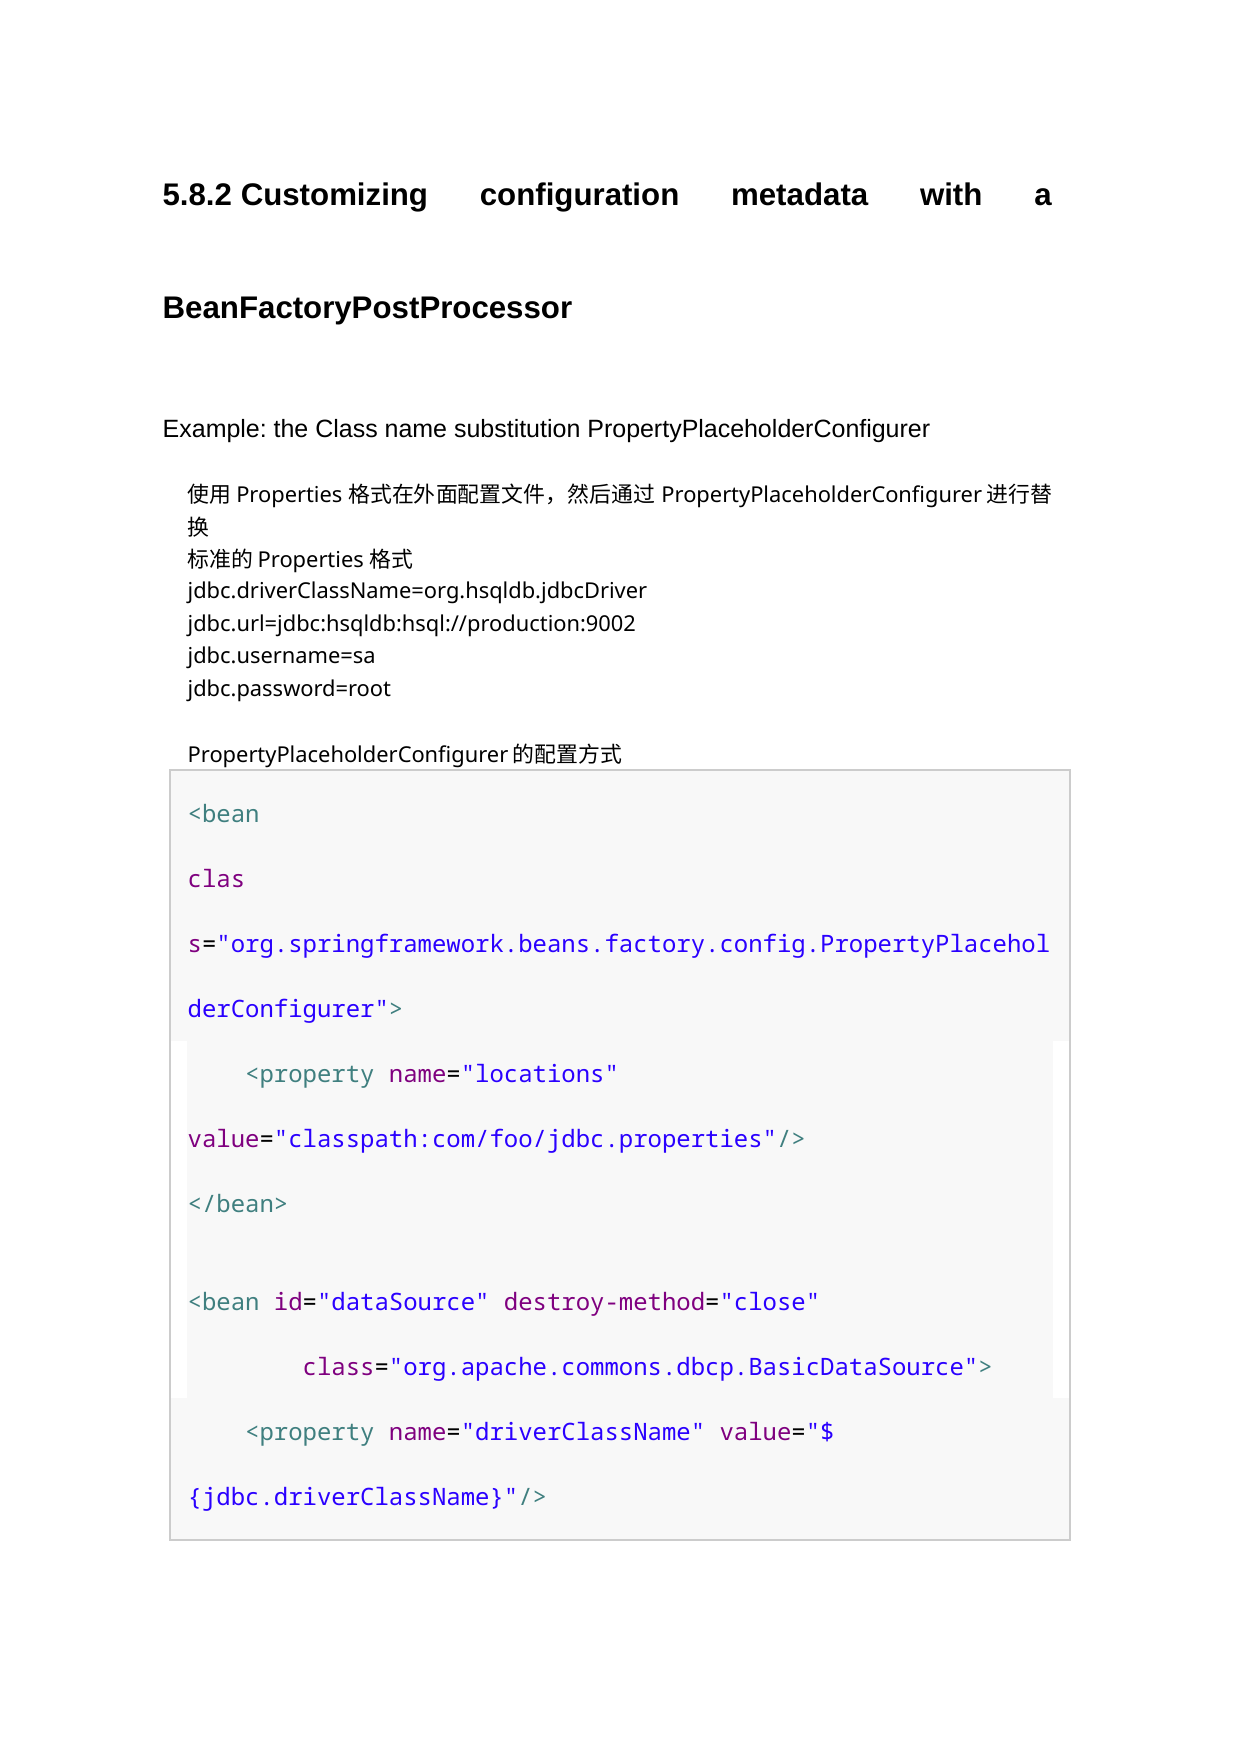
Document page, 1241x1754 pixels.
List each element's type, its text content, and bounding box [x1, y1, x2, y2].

subtitle 5.8.2 Customizing configuration metadata with a BeanFactoryPostProcessor [162, 162, 1053, 339]
text <bean id="dataSource" destroy-method="close" [187, 1268, 1053, 1333]
text PropertyPlaceholderConfigurer的配置方式 [187, 737, 1053, 769]
text jdbc.url=jdbc:hsqldb:hsql://production:9002 [187, 607, 1053, 639]
text jdbc.username=sa [187, 639, 1053, 672]
text jdbc.driverClassName=org.hsqldb.jdbcDriver [187, 574, 1053, 607]
text </bean> [187, 1171, 1053, 1236]
text <property name="driverClassName" value="${jdbc.driverClassName}"/> [171, 1387, 1069, 1539]
text <property name="locations" value="classpath:com/foo/jdbc.properties"/> [187, 1041, 1053, 1171]
text jdbc.password=root [187, 672, 1053, 704]
text 使用Properties 格式在外面配置文件，然后通过PropertyPlaceholderConfigurer进行替换 [187, 477, 1053, 542]
text 标准的Properties 格式 [187, 542, 1053, 574]
text <bean class="org.springframework.beans.factory.config.PropertyPlaceholderConfigurer"> [171, 771, 1069, 1041]
text class="org.apache.commons.dbcp.BasicDataSource"> [187, 1333, 1053, 1387]
subtitle Example: the Class name substitution PropertyPlaceholderConfigurer [162, 412, 1053, 445]
